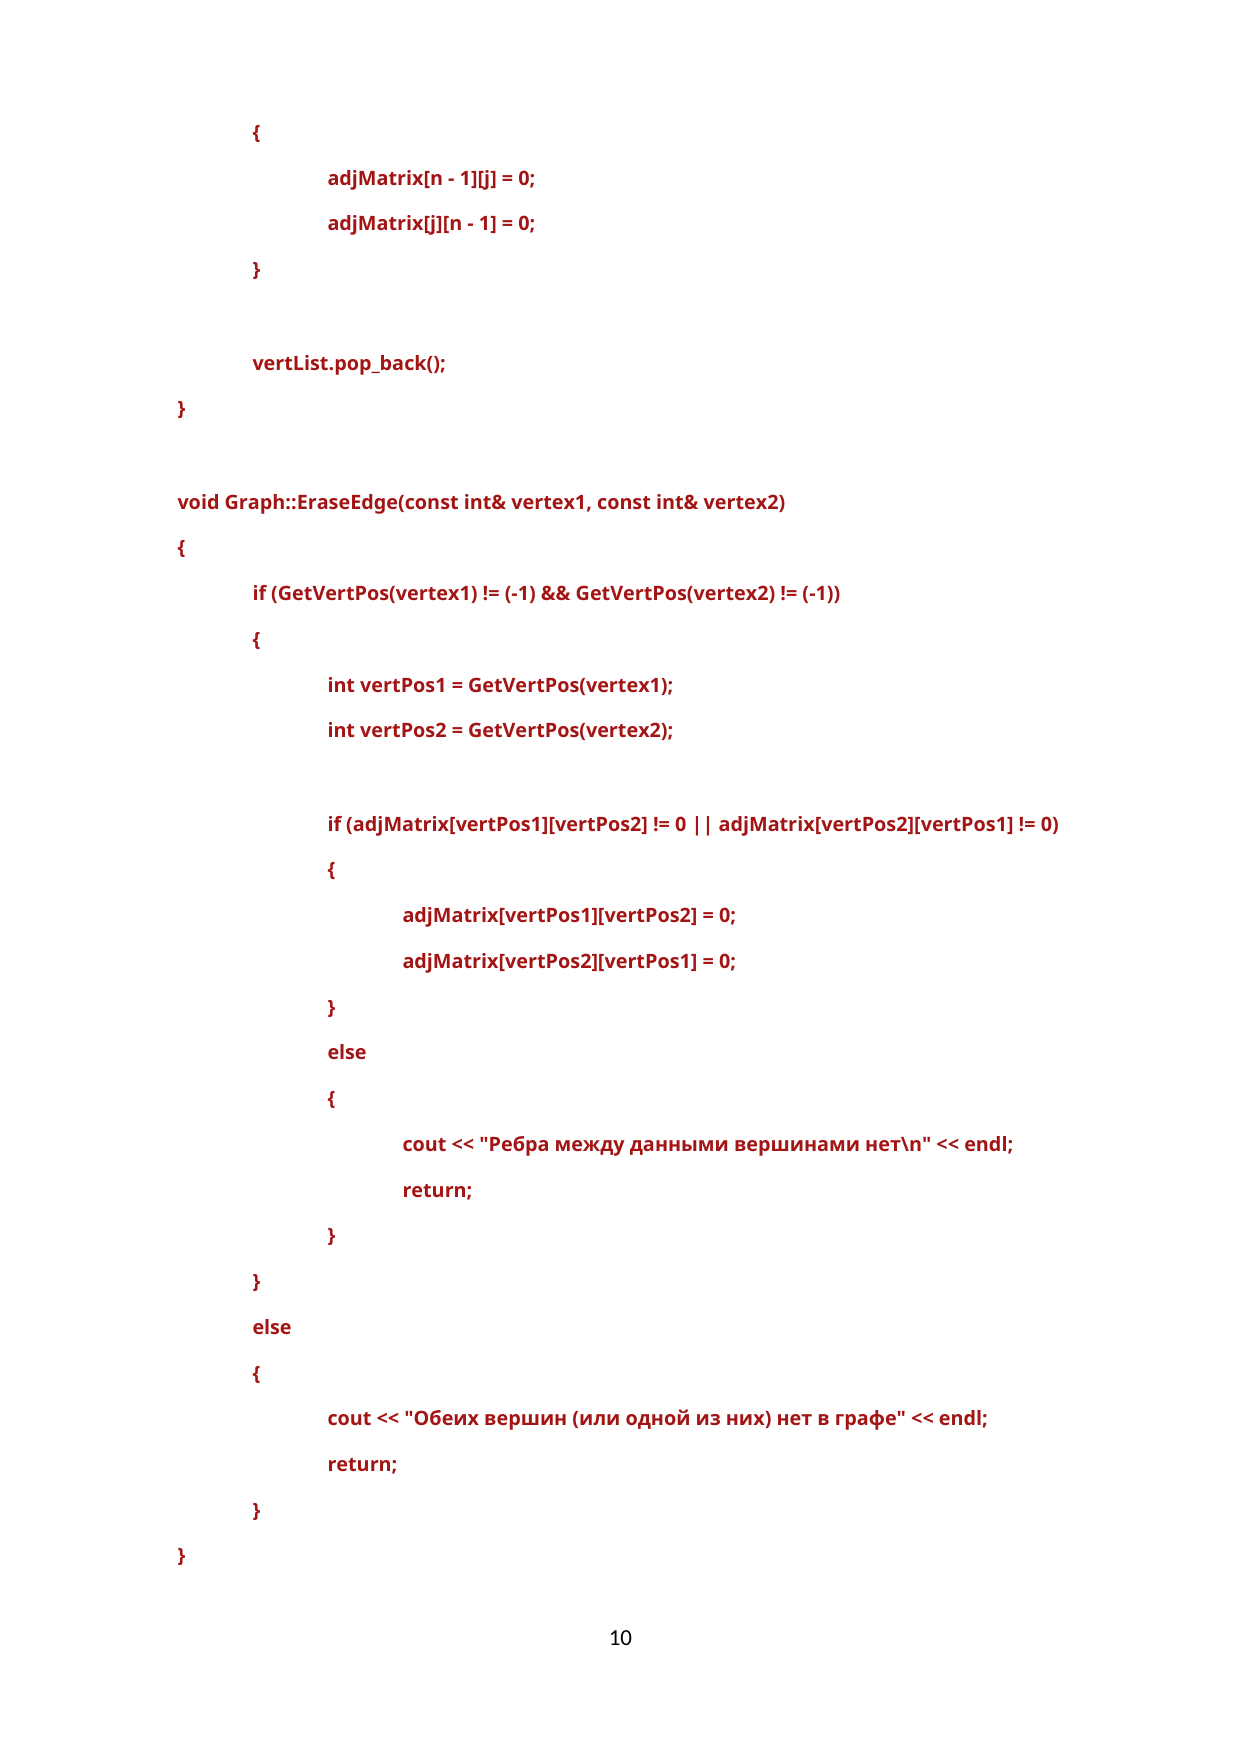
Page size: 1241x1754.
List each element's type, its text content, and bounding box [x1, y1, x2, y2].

text } [177, 255, 1063, 282]
text } [177, 394, 1063, 421]
text adjMatrix[vertPos1][vertPos2] = 0; [177, 901, 1063, 928]
text { [177, 1084, 1063, 1111]
text } [177, 1267, 1063, 1294]
text { [177, 534, 1063, 561]
text adjMatrix[vertPos2][vertPos1] = 0; [177, 947, 1063, 974]
text return; [177, 1176, 1063, 1203]
text { [177, 118, 1063, 145]
text adjMatrix[j][n - 1] = 0; [177, 209, 1063, 237]
text vertList.pop_back(); [177, 349, 1063, 376]
text } [177, 1542, 1063, 1569]
text { [177, 625, 1063, 652]
text if (adjMatrix[vertPos1][vertPos2] != 0 || adjMatrix[vertPos2][vertPos1] != 0) [177, 810, 1063, 837]
text { [177, 856, 1063, 883]
text else [177, 1313, 1063, 1340]
text int vertPos1 = GetVertPos(vertex1); [177, 671, 1063, 698]
text cout << "Обеих вершин (или одной из них) нет в графе" << endl; [177, 1404, 1063, 1431]
text cout << "Ребра между данными вершинами нет\n" << endl; [177, 1130, 1063, 1157]
text int vertPos2 = GetVertPos(vertex2); [177, 717, 1063, 743]
text else [177, 1039, 1063, 1066]
text void Graph::EraseEdge(const int& vertex1, const int& vertex2) [177, 488, 1063, 515]
text { [177, 1359, 1063, 1386]
text } [177, 993, 1063, 1020]
text adjMatrix[n - 1][j] = 0; [177, 164, 1063, 191]
text } [177, 1496, 1063, 1523]
text return; [177, 1450, 1063, 1477]
text } [177, 1222, 1063, 1248]
text if (GetVertPos(vertex1) != (-1) && GetVertPos(vertex2) != (-1)) [177, 579, 1063, 606]
